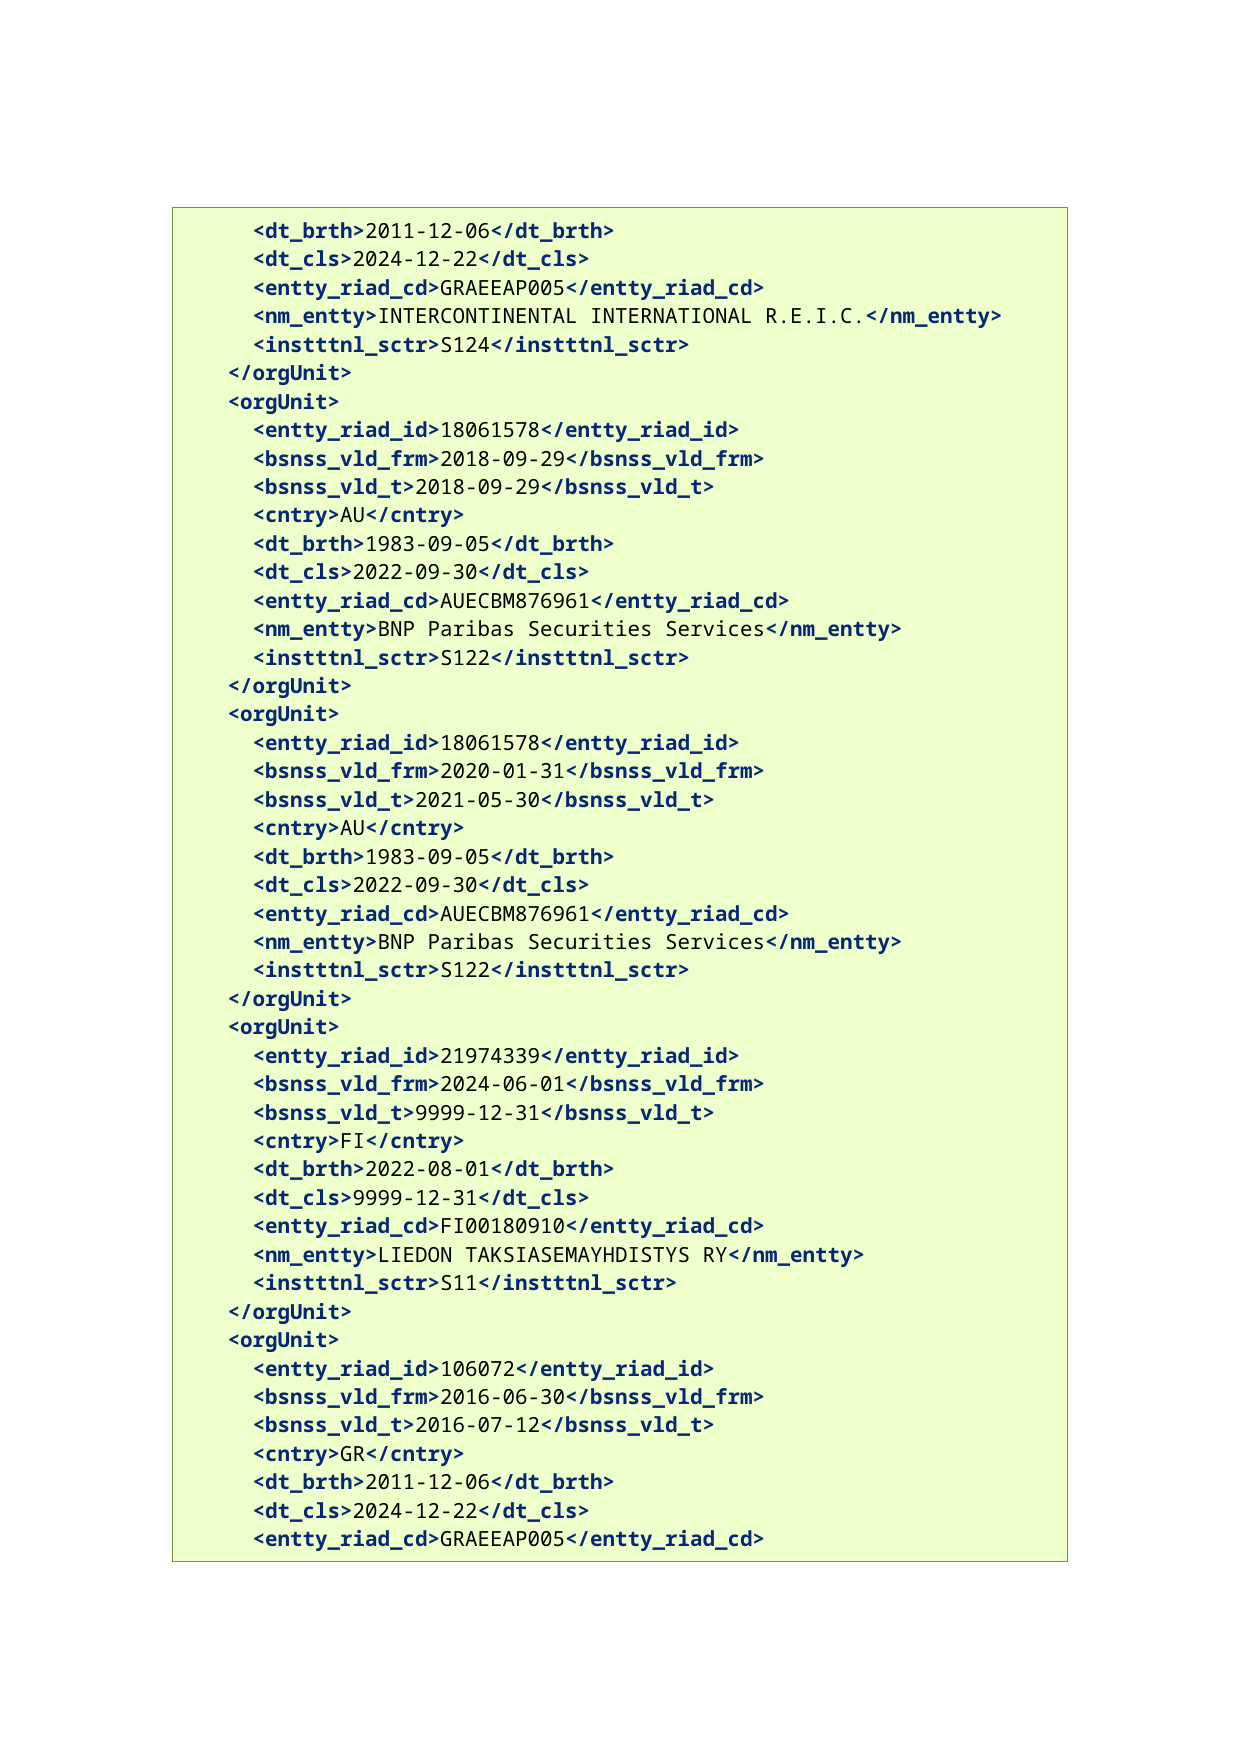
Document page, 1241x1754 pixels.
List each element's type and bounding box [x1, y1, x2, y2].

text [173, 208, 1067, 1561]
